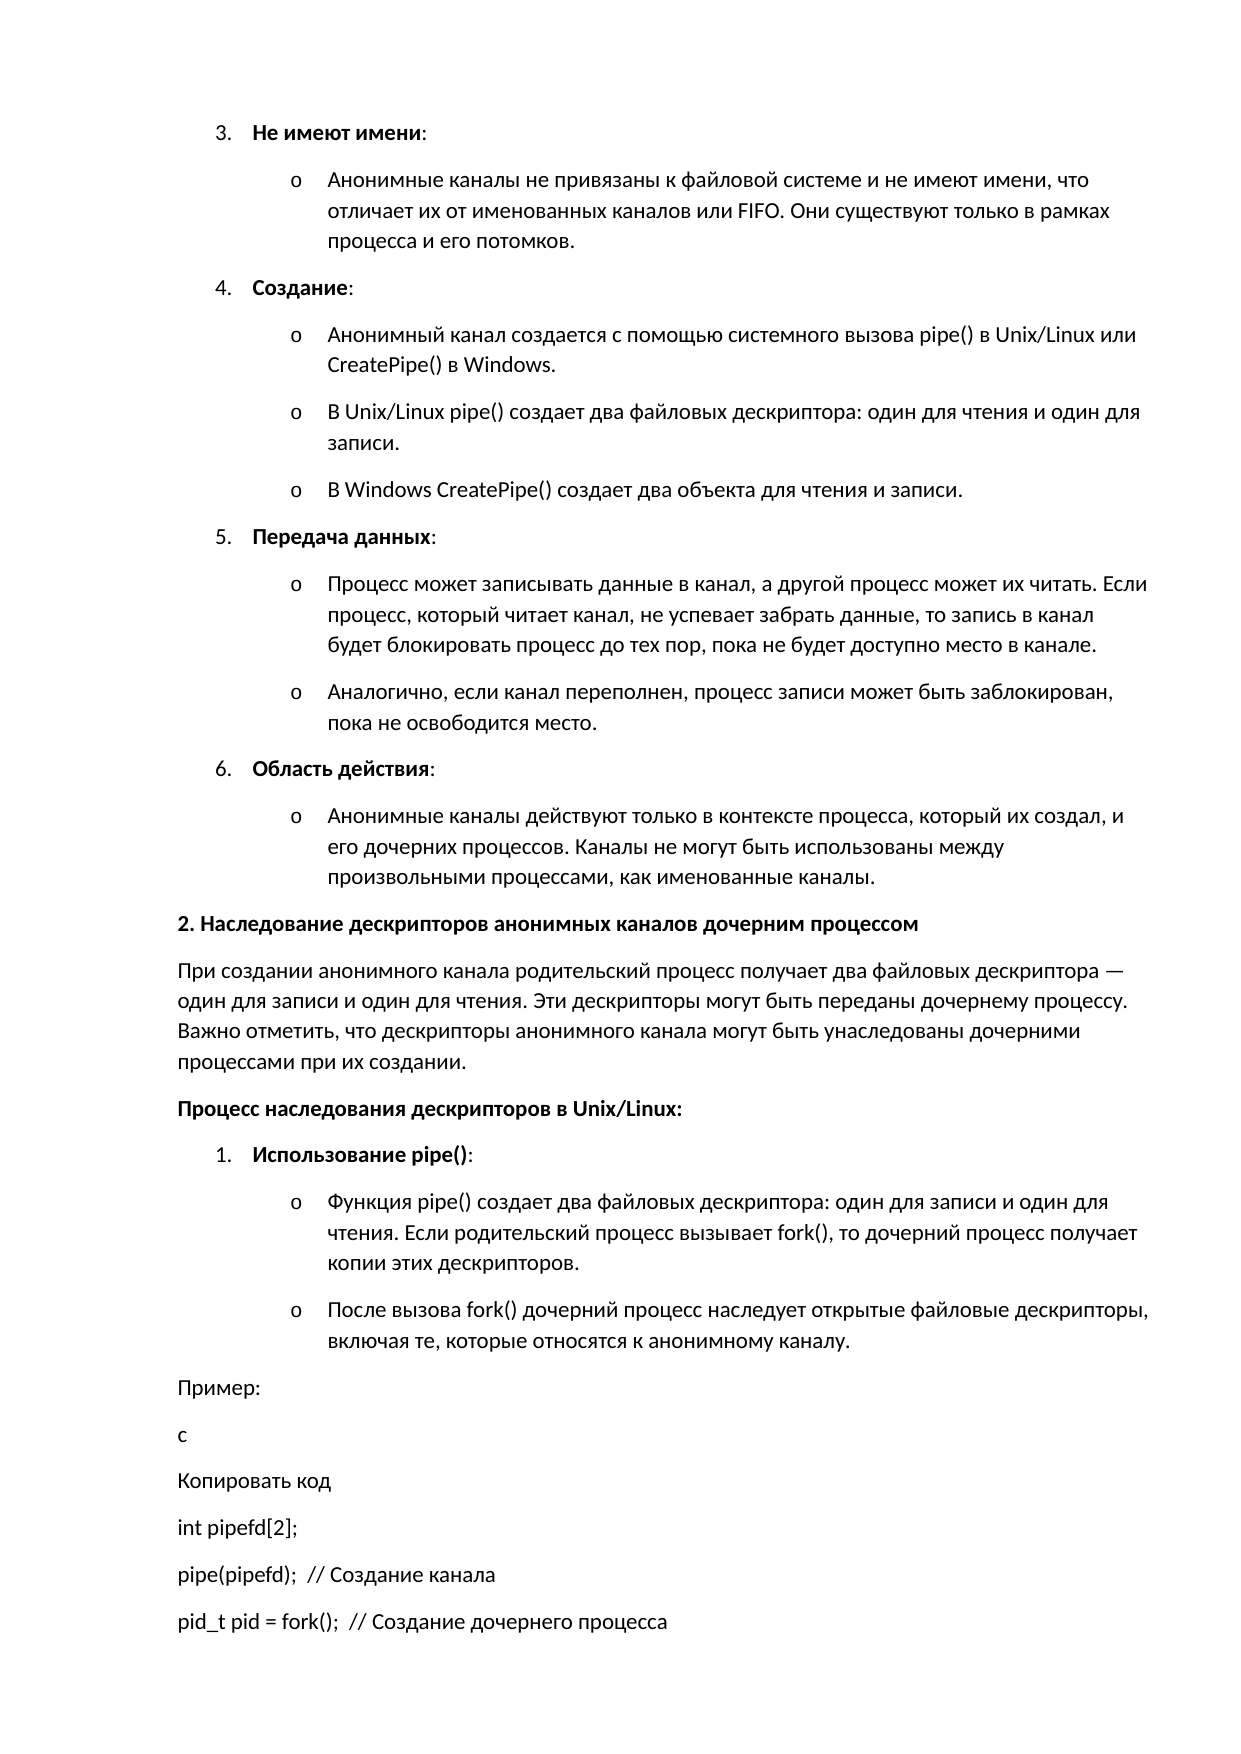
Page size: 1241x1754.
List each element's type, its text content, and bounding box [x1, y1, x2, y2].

list Функция pipe() создает два файловых дескриптора: один для записи и один для чтения. Если родительский процесс вызывает fork(), то дочерний процесс получает копии этих дескрипторов. [290, 1187, 1152, 1276]
text Процесс наследования дескрипторов в Unix/Linux: [177, 1094, 1152, 1122]
list Анонимный канал создается с помощью системного вызова pipe() в Unix/Linux или CreatePipe() в Windows. [290, 320, 1152, 378]
list Анонимные каналы не привязаны к файловой системе и не имеют имени, что отличает их от именованных каналов или FIFO. Они существуют только в рамках процесса и его потомков. [290, 165, 1152, 254]
list Анонимные каналы действуют только в контексте процесса, который их создал, и его дочерних процессов. Каналы не могут быть использованы между произвольными процессами, как именованные каналы. [290, 801, 1152, 890]
list Процесс может записывать данные в канал, а другой процесс может их читать. Если процесс, который читает канал, не успевает забрать данные, то запись в канал будет блокировать процесс до тех пор, пока не будет доступно место в канале. [290, 569, 1152, 658]
text pid_t pid = fork(); // Создание дочернего процесса [177, 1607, 1152, 1635]
list Не имеют имени: [215, 118, 1152, 146]
list Создание: [215, 273, 1152, 301]
text c [177, 1420, 1152, 1448]
list Использование pipe(): [215, 1141, 1152, 1168]
text Копировать код [177, 1467, 1152, 1494]
list В Windows CreatePipe() создает два объекта для чтения и записи. [290, 475, 1152, 503]
list После вызова fork() дочерний процесс наследует открытые файловые дескрипторы, включая те, которые относятся к анонимному каналу. [290, 1295, 1152, 1354]
list В Unix/Linux pipe() создает два файловых дескриптора: один для чтения и один для записи. [290, 397, 1152, 456]
text pipe(pipefd); // Создание канала [177, 1560, 1152, 1588]
text При создании анонимного канала родительский процесс получает два файловых дескриптора — один для записи и один для чтения. Эти дескрипторы могут быть переданы дочернему процессу. Важно отметить, что дескрипторы анонимного канала могут быть унаследованы дочерними процессами при их создании. [177, 956, 1152, 1075]
list Передача данных: [215, 522, 1152, 550]
text 2. Наследование дескрипторов анонимных каналов дочерним процессом [177, 909, 1152, 937]
text int pipefd[2]; [177, 1513, 1152, 1541]
list Область действия: [215, 754, 1152, 783]
list Аналогично, если канал переполнен, процесс записи может быть заблокирован, пока не освободится место. [290, 677, 1152, 736]
text Пример: [177, 1373, 1152, 1401]
